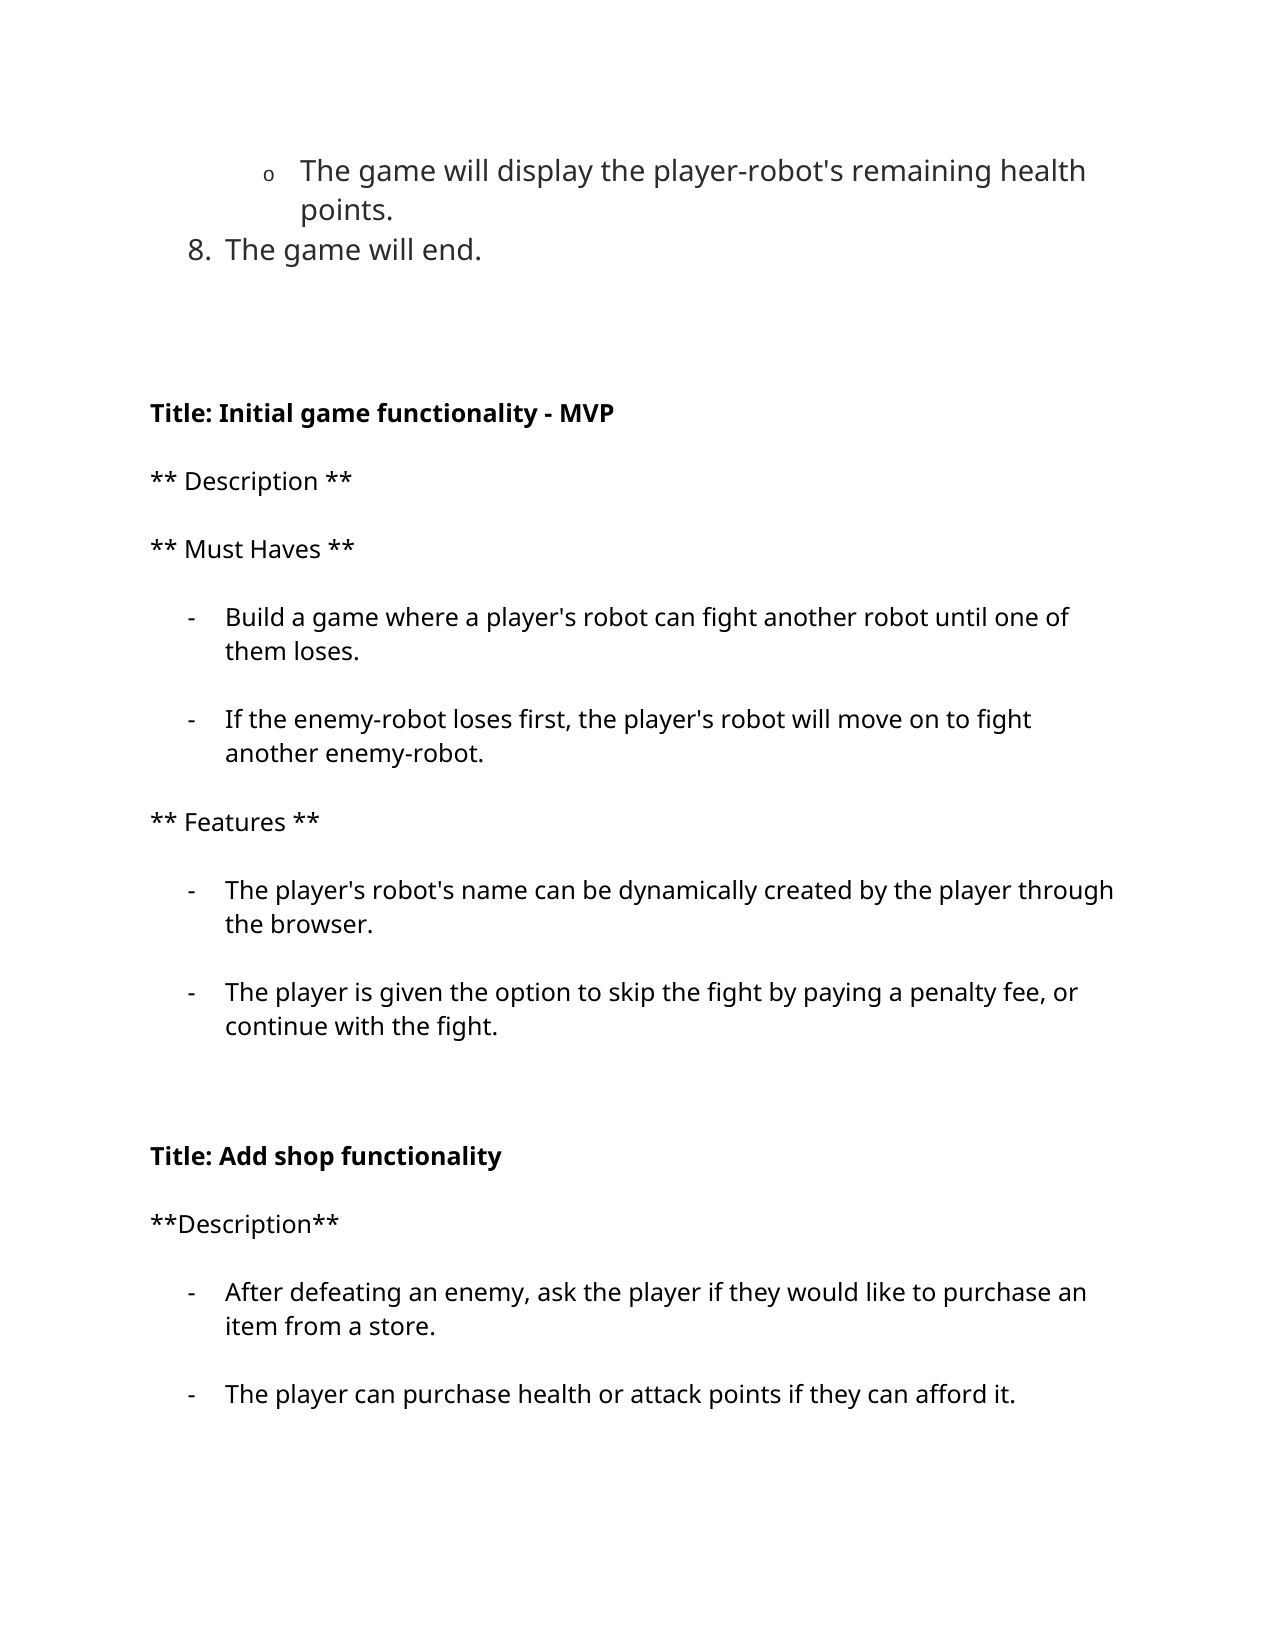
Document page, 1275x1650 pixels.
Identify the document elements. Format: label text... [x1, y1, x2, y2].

list The game will end. [187, 229, 1125, 269]
list The player's robot's name can be dynamically created by the player through the browser. [187, 872, 1125, 941]
text ** Features ** [150, 804, 1125, 838]
text ** Description ** [150, 464, 1125, 498]
text Title: Initial game functionality - MVP [150, 396, 1125, 429]
list The player is given the option to skip the fight by paying a penalty fee, or continue with the fight. [187, 974, 1125, 1043]
text Title: Add shop functionality [150, 1138, 1125, 1173]
text **Description** [150, 1207, 1125, 1241]
list If the enemy-robot loses first, the player's robot will move on to fight another enemy-robot. [187, 702, 1125, 770]
list The game will display the player-robot's remaining health points. [262, 150, 1125, 229]
list Build a game where a player's robot can fight another robot until one of them loses. [187, 600, 1125, 668]
text ** Must Haves ** [150, 532, 1125, 566]
list After defeating an enemy, ask the player if they would like to purchase an item from a store. [187, 1275, 1125, 1343]
list The player can purchase health or attack points if they can afford it. [187, 1377, 1125, 1411]
